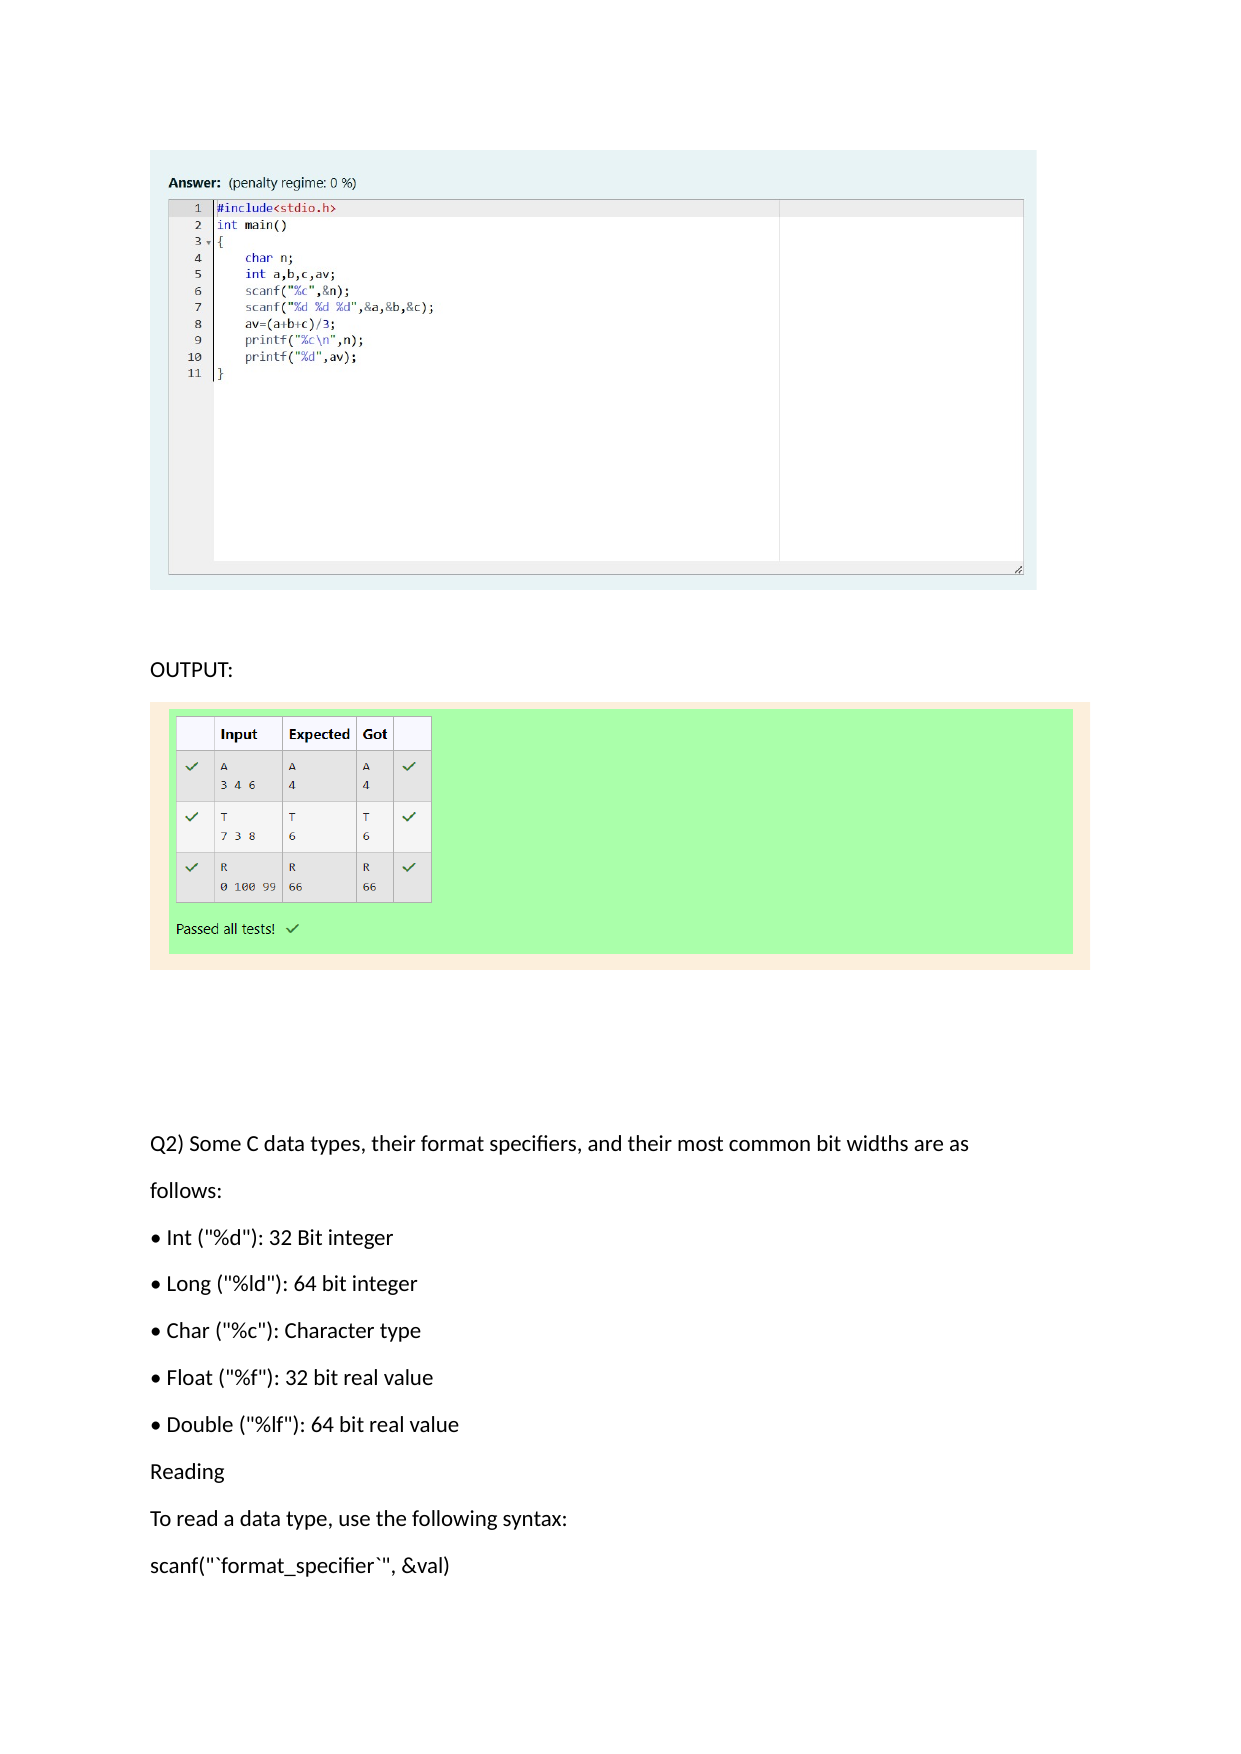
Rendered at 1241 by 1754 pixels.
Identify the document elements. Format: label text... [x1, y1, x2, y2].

text • Long ("%ld"): 64 bit integer [150, 1269, 1090, 1297]
text Reading [150, 1457, 1090, 1485]
text • Char ("%c"): Character type [150, 1316, 1090, 1344]
text To read a data type, use the following syntax: [150, 1504, 1090, 1532]
text follows: [150, 1176, 1090, 1204]
text OUTPUT: [150, 655, 1090, 683]
text • Double ("%lf"): 64 bit real value [150, 1410, 1090, 1438]
text Q2) Some C data types, their format specifiers, and their most common bit widths are as [150, 1129, 1090, 1157]
text • Int ("%d"): 32 Bit integer [150, 1223, 1090, 1251]
text scanf("`format_specifier`", &val) [150, 1551, 1090, 1579]
text • Float ("%f"): 32 bit real value [150, 1363, 1090, 1391]
picture [150, 702, 1091, 970]
